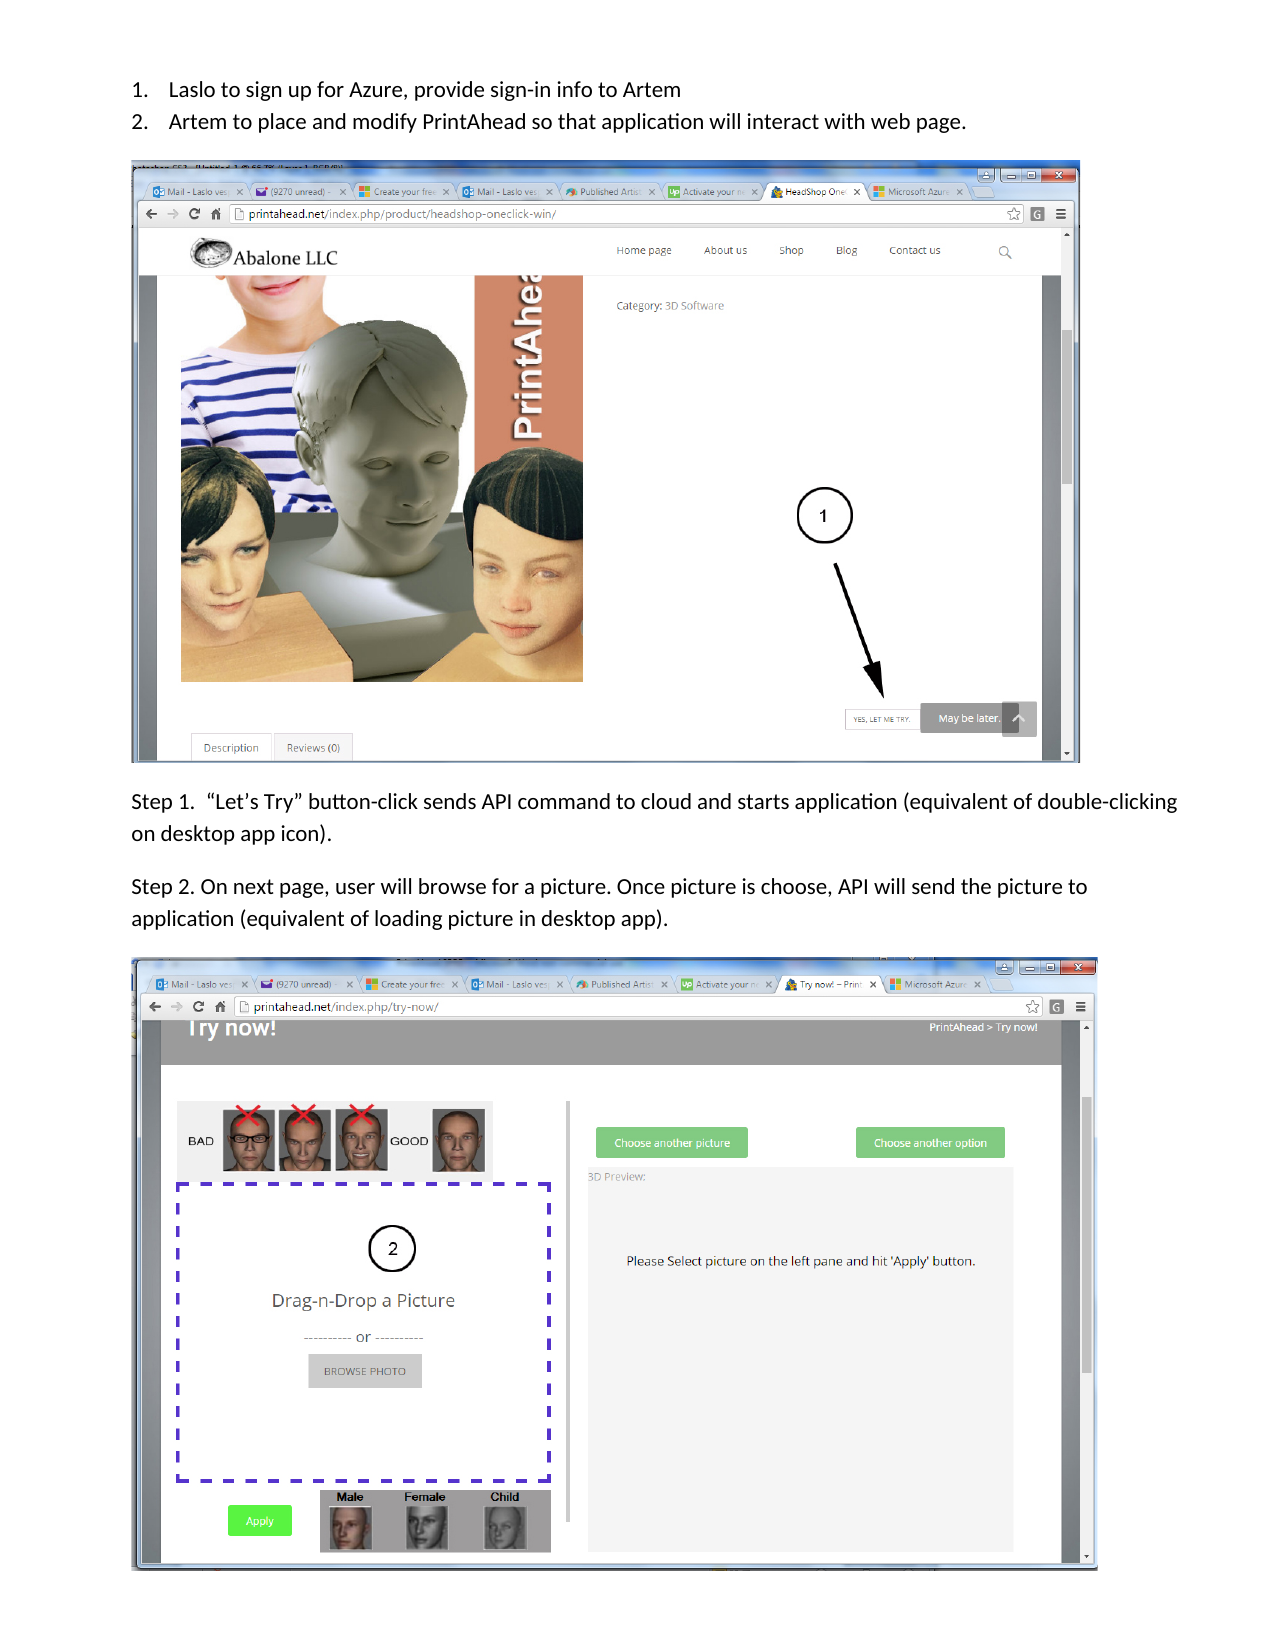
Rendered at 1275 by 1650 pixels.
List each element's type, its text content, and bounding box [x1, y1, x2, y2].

list Laslo to sign up for Azure, provide sign-in info to Artem [131, 75, 1181, 103]
picture [131, 160, 1081, 763]
text Step 2. On next page, user will browse for a picture. Once picture is choose, API will send the picture to application (equivalent of loading picture in desktop app). [131, 872, 1181, 933]
picture [131, 957, 1098, 1571]
text Step 1. “Let’s Try” button-click sends API command to cloud and starts application (equivalent of double-clicking on desktop app icon). [131, 787, 1181, 847]
list Artem to place and modify PrintAhead so that application will interact with web page. [131, 107, 1181, 135]
